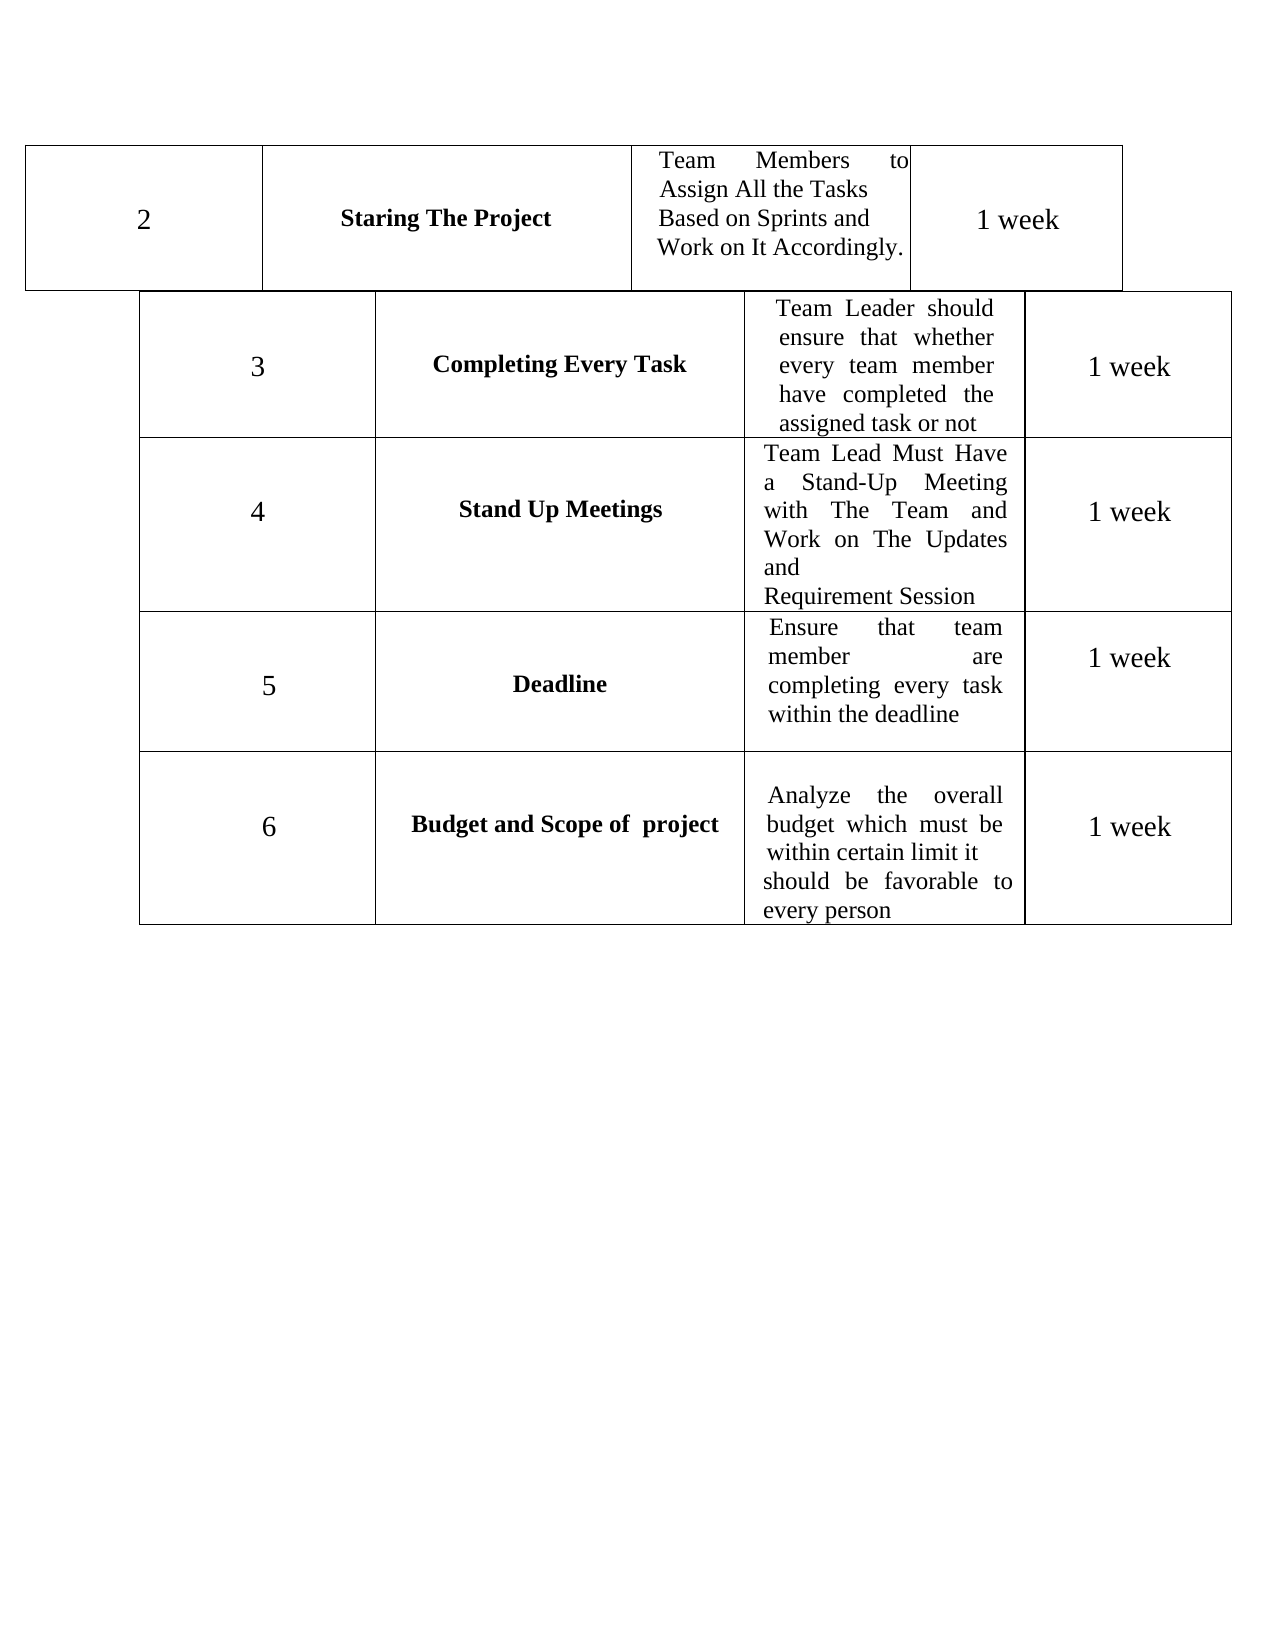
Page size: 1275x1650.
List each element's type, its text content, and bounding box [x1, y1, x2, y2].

table_cell 2 [26, 146, 262, 290]
table_cell Stand Up Meetings [376, 438, 744, 611]
table_header 1 week [1026, 292, 1231, 437]
table_cell Team Lead Must Have a Stand-Up Meeting with The Team and Work on The Updates and Requirement Session [745, 438, 1024, 611]
table_cell Deadline [376, 612, 744, 751]
table_cell 1 week [1026, 438, 1231, 611]
table_cell 1 week [1026, 612, 1231, 751]
table_cell Budget and Scope of project [376, 752, 744, 924]
table_header Completing Every Task [376, 292, 744, 437]
table_cell Ensure that team member are completing every task within the deadline [745, 612, 1024, 751]
table_cell Team Members to Assign All the Tasks Based on Sprints and Work on It Accordingly. [632, 146, 910, 290]
table_cell 5 [140, 612, 375, 751]
table_cell 1 week [1026, 752, 1231, 924]
table_cell 6 [140, 752, 375, 924]
table_header 3 [140, 292, 375, 437]
table_cell Staring The Project [263, 146, 631, 290]
table_header Team Leader should ensure that whether every team member have completed the assigned task or not [745, 292, 1024, 437]
table_cell 4 [140, 438, 375, 611]
table_cell 1 week [911, 146, 1122, 290]
table_cell Analyze the overall budget which must be within certain limit it should be favorable to every person [745, 752, 1024, 924]
